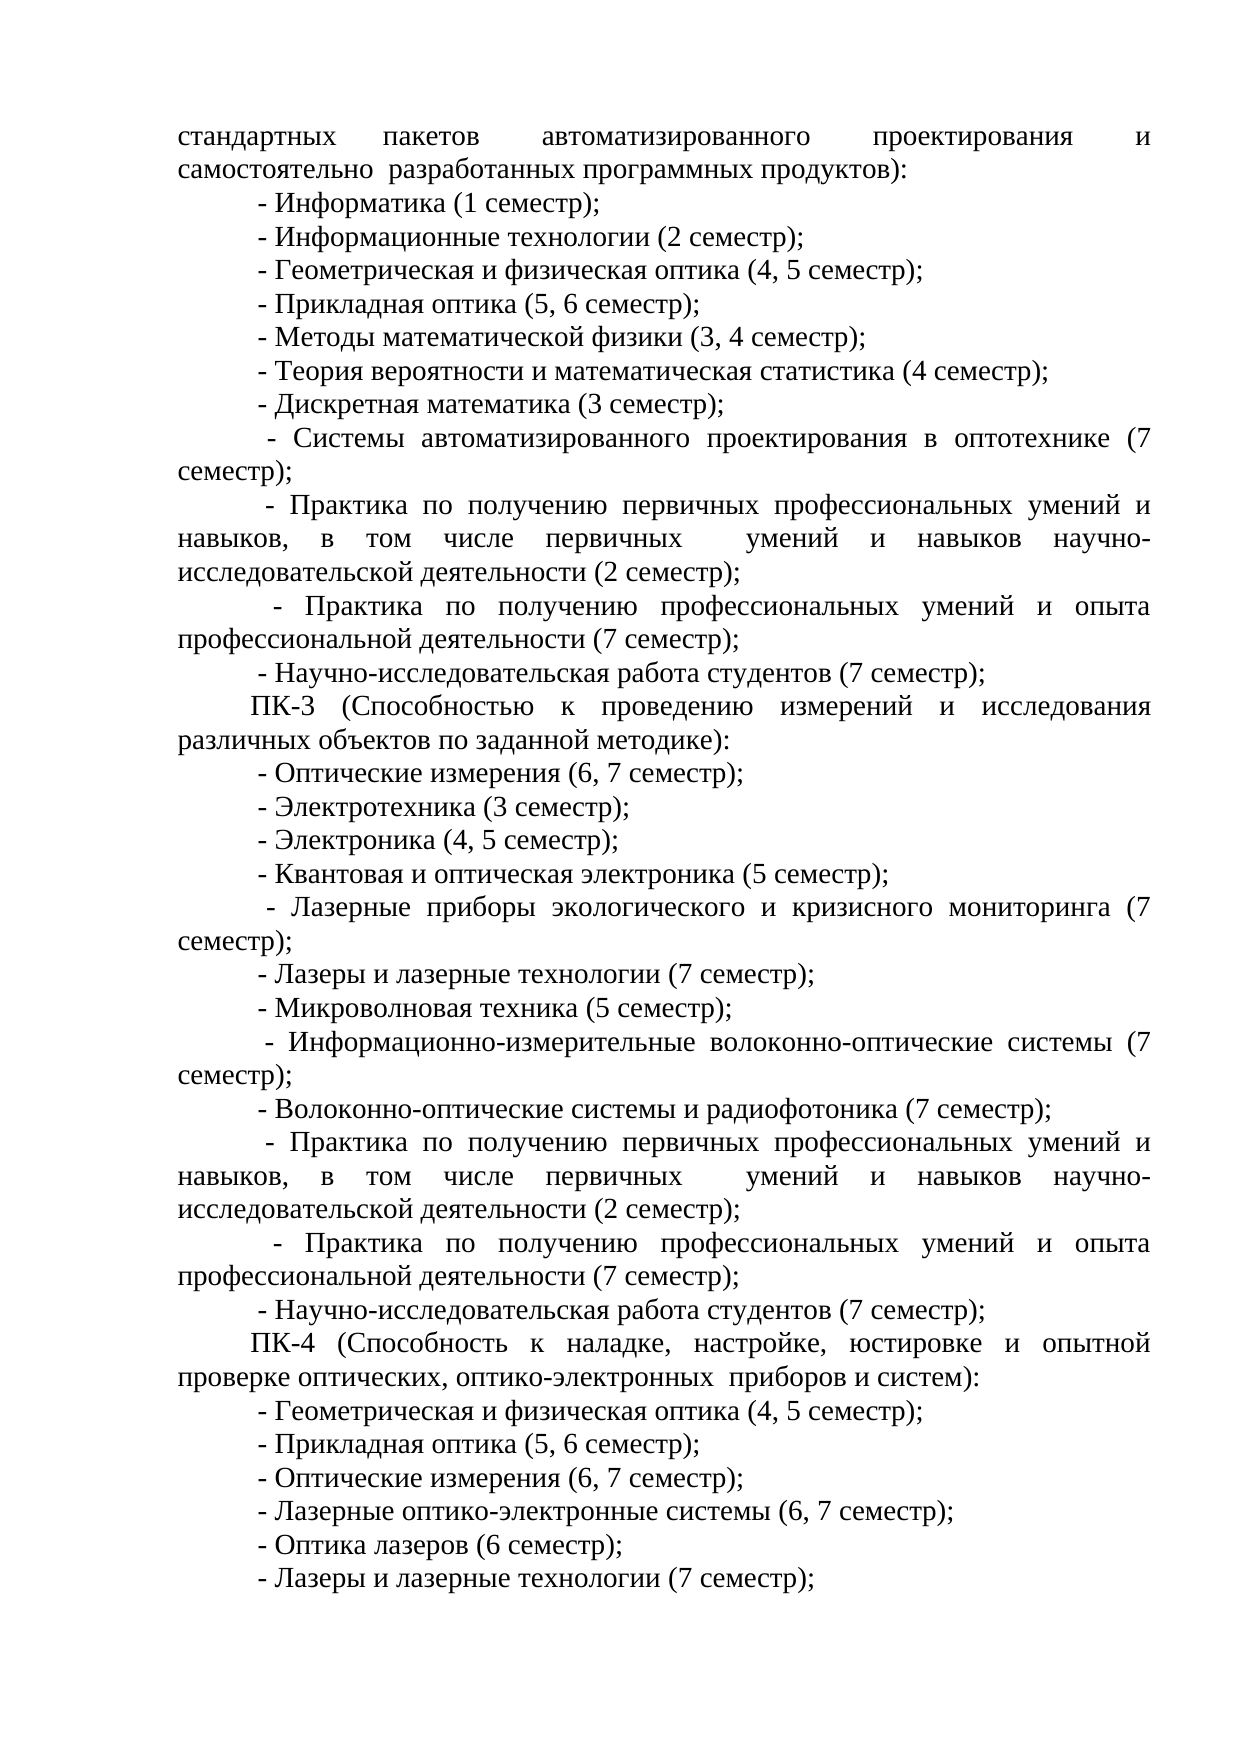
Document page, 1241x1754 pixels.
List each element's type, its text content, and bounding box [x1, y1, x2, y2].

text - Лазеры и лазерные технологии (7 семестр); [177, 957, 1152, 990]
text - Методы математической физики (3, 4 семестр); [177, 319, 1152, 353]
text - Практика по получению профессиональных умений и опыта профессиональной деятельности (7 семестр); [177, 1225, 1152, 1292]
text - Оптические измерения (6, 7 семестр); [177, 1460, 1152, 1493]
text - Электроника (4, 5 семестр); [177, 822, 1152, 856]
text - Лазеры и лазерные технологии (7 семестр); [177, 1560, 1152, 1594]
text - Информационно-измерительные волоконно-оптические системы (7 семестр); [177, 1024, 1152, 1091]
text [177, 118, 1152, 185]
text - Информатика (1 семестр); [177, 185, 1152, 219]
text - Научно-исследовательская работа студентов (7 семестр); [177, 1292, 1152, 1326]
text - Квантовая и оптическая электроника (5 семестр); [177, 856, 1152, 889]
text - Дискретная математика (3 семестр); [177, 386, 1152, 420]
text - Микроволновая техника (5 семестр); [177, 990, 1152, 1024]
text - Информационные технологии (2 семестр); [177, 219, 1152, 252]
text - Прикладная оптика (5, 6 семестр); [177, 1426, 1152, 1460]
text ПК-3 (Способностью к проведению измерений и исследования различных объектов по заданной методике): [177, 688, 1152, 755]
text - Лазерные приборы экологического и кризисного мониторинга (7 семестр); [177, 889, 1152, 957]
text - Оптические измерения (6, 7 семестр); [177, 755, 1152, 789]
text - Научно-исследовательская работа студентов (7 семестр); [177, 655, 1152, 688]
text - Практика по получению профессиональных умений и опыта профессиональной деятельности (7 семестр); [177, 588, 1152, 655]
text - Электротехника (3 семестр); [177, 789, 1152, 822]
text - Прикладная оптика (5, 6 семестр); [177, 286, 1152, 319]
text - Лазерные оптико-электронные системы (6, 7 семестр); [177, 1493, 1152, 1527]
text - Волоконно-оптические системы и радиофотоника (7 семестр); [177, 1091, 1152, 1124]
text ПК-4 (Способность к наладке, настройке, юстировке и опытной проверке оптических, оптико-электронных приборов и систем): [177, 1326, 1152, 1393]
text - Геометрическая и физическая оптика (4, 5 семестр); [177, 252, 1152, 286]
text - Оптика лазеров (6 семестр); [177, 1527, 1152, 1560]
text - Геометрическая и физическая оптика (4, 5 семестр); [177, 1393, 1152, 1426]
text - Теория вероятности и математическая статистика (4 семестр); [177, 353, 1152, 386]
text - Системы автоматизированного проектирования в оптотехнике (7 семестр); [177, 420, 1152, 487]
